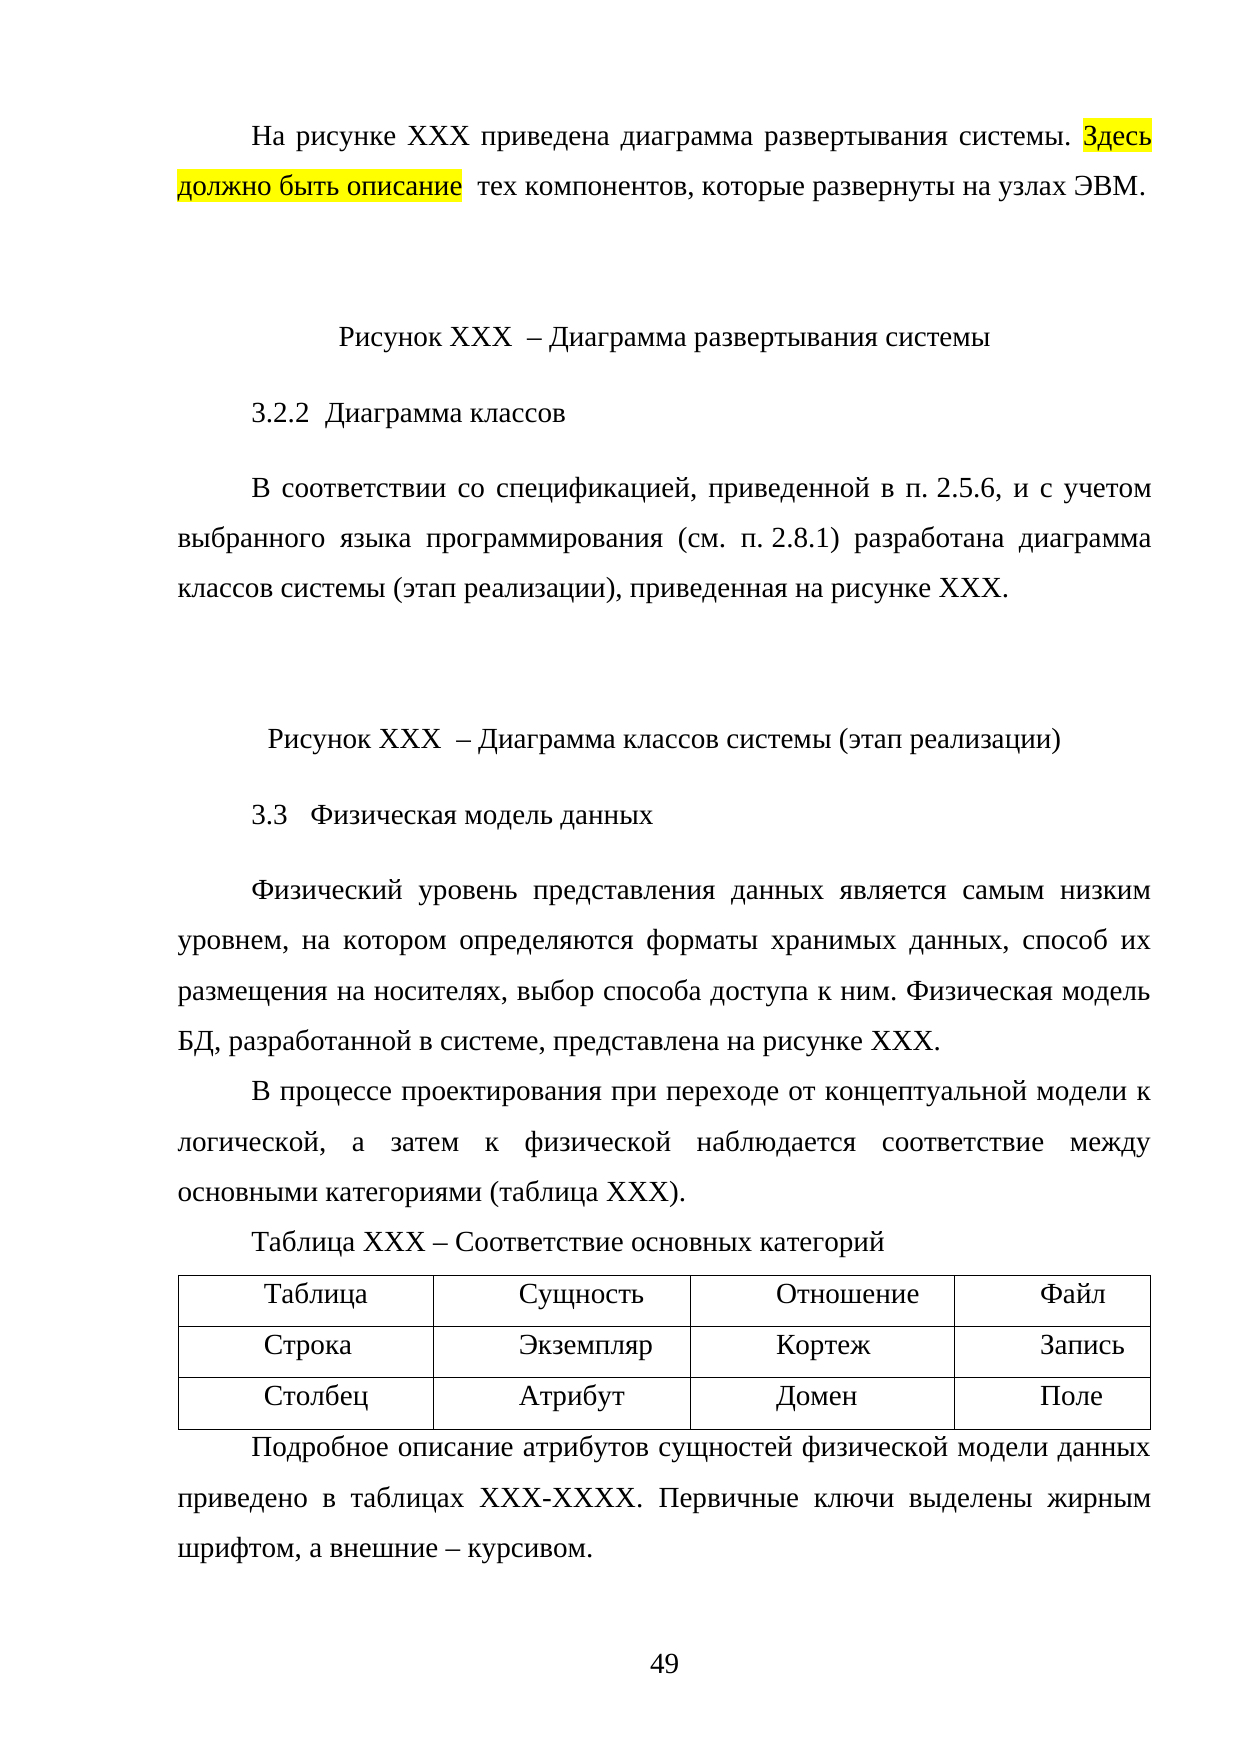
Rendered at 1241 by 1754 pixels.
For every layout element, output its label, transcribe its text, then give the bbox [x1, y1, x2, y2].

table_cell Кортеж [691, 1327, 954, 1377]
text Диаграмма классов [177, 395, 1152, 428]
table_header Файл [955, 1276, 1150, 1326]
text Физический уровень представления данных является самым низким уровнем, на котором определяются форматы хранимых данных, способ их размещения на носителях, выбор способа доступа к ним. Физическая модель БД, разработанной в системе, представлена на рисунке ХХХ. [177, 872, 1152, 1057]
table_header Сущность [434, 1276, 690, 1326]
table_cell Поле [955, 1378, 1150, 1428]
table_cell Столбец [179, 1378, 433, 1428]
text В процессе проектирования при переходе от концептуальной модели к логической, а затем к физической наблюдается соответствие между основными категориями (таблица ХХХ). [177, 1073, 1152, 1208]
text Рисунок ХХХ – Диаграмма развертывания системы [177, 319, 1152, 353]
text На рисунке ХХХ приведена диаграмма развертывания системы. Здесь должно быть описание тех компонентов, которые развернуты на узлах ЭВМ. [177, 118, 1152, 202]
text Подробное описание атрибутов сущностей физической модели данных приведено в таблицах ХХХ-ХХХХ. Первичные ключи выделены жирным шрифтом, а внешние – курсивом. [177, 1429, 1152, 1564]
table_header Таблица [179, 1276, 433, 1326]
text Таблица ХХХ – Соответствие основных категорий [251, 1224, 1152, 1258]
table_cell Экземпляр [434, 1327, 690, 1377]
text В соответствии со спецификацией, приведенной в п. 2.5.6, и с учетом выбранного языка программирования (см. п. 2.8.1) разработана диаграмма классов системы (этап реализации), приведенная на рисунке ХХХ. [177, 470, 1152, 604]
table_header Отношение [691, 1276, 954, 1326]
table_cell Запись [955, 1327, 1150, 1377]
text Рисунок ХХХ – Диаграмма классов системы (этап реализации) [177, 722, 1152, 755]
table_cell Атрибут [434, 1378, 690, 1428]
table_cell Домен [691, 1378, 954, 1428]
table_cell Строка [179, 1327, 433, 1377]
text Физическая модель данных [251, 797, 1152, 830]
